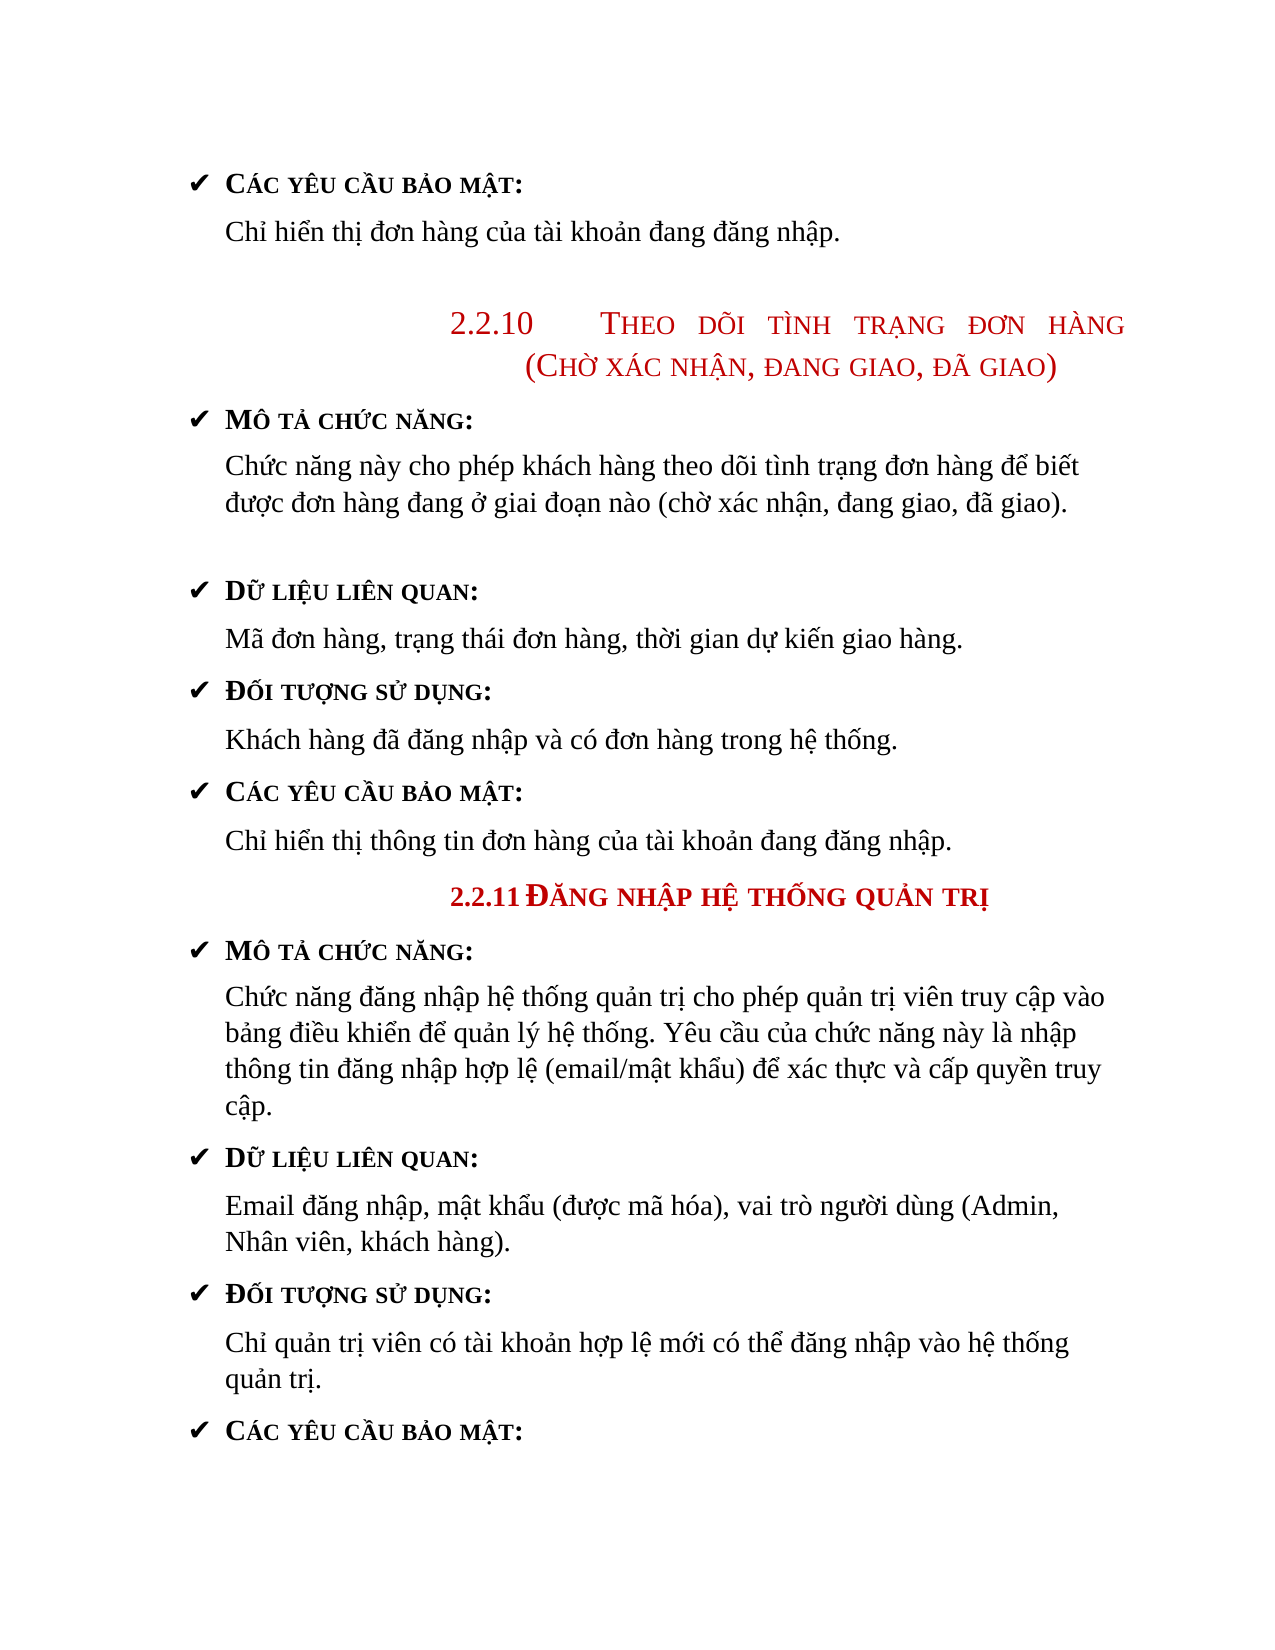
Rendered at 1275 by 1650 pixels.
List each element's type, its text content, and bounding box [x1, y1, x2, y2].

text Email đăng nhập, mật khẩu (được mã hóa), vai trò người dùng (Admin, Nhân viên, khách hàng). [225, 1188, 1125, 1258]
text Chỉ hiển thị đơn hàng của tài khoản đang đăng nhập. [225, 214, 1125, 248]
list Các yêu cầu bảo mật: [187, 150, 1125, 210]
text Chỉ hiển thị thông tin đơn hàng của tài khoản đang đăng nhập. [225, 823, 1125, 856]
list Dữ liệu liên quan: [187, 1124, 1125, 1184]
list Đối tượng sử dụng: [187, 658, 1125, 717]
list Mô tả chức năng: Chức năng này cho phép khách hàng theo dõi tình trạng đơn hàng để biết được đơn hàng đang ở giai đoạn nào (chờ xác nhận, đang giao, đã giao). [187, 386, 1125, 518]
subtitle Đăng nhập hệ thống quản trị [450, 876, 1125, 914]
list Dữ liệu liên quan: [187, 557, 1125, 617]
list Các yêu cầu bảo mật: [187, 1397, 1125, 1457]
text Mã đơn hàng, trạng thái đơn hàng, thời gian dự kiến giao hàng. [225, 621, 1125, 655]
list Đối tượng sử dụng: [187, 1261, 1125, 1320]
list Các yêu cầu bảo mật: [187, 758, 1125, 818]
text Khách hàng đã đăng nhập và có đơn hàng trong hệ thống. [225, 722, 1125, 756]
subtitle Theo dõi tình trạng đơn hàng (Chờ xác nhận, đang giao, đã giao) [450, 303, 1125, 383]
text Chỉ quản trị viên có tài khoản hợp lệ mới có thể đăng nhập vào hệ thống quản trị. [225, 1325, 1125, 1395]
list Mô tả chức năng: Chức năng đăng nhập hệ thống quản trị cho phép quản trị viên truy cập vào bảng điều khiển để quản lý hệ thống. Yêu cầu của chức năng này là nhập thông tin đăng nhập hợp lệ (email/mật khẩu) để xác thực và cấp quyền truy cập. [187, 917, 1125, 1121]
